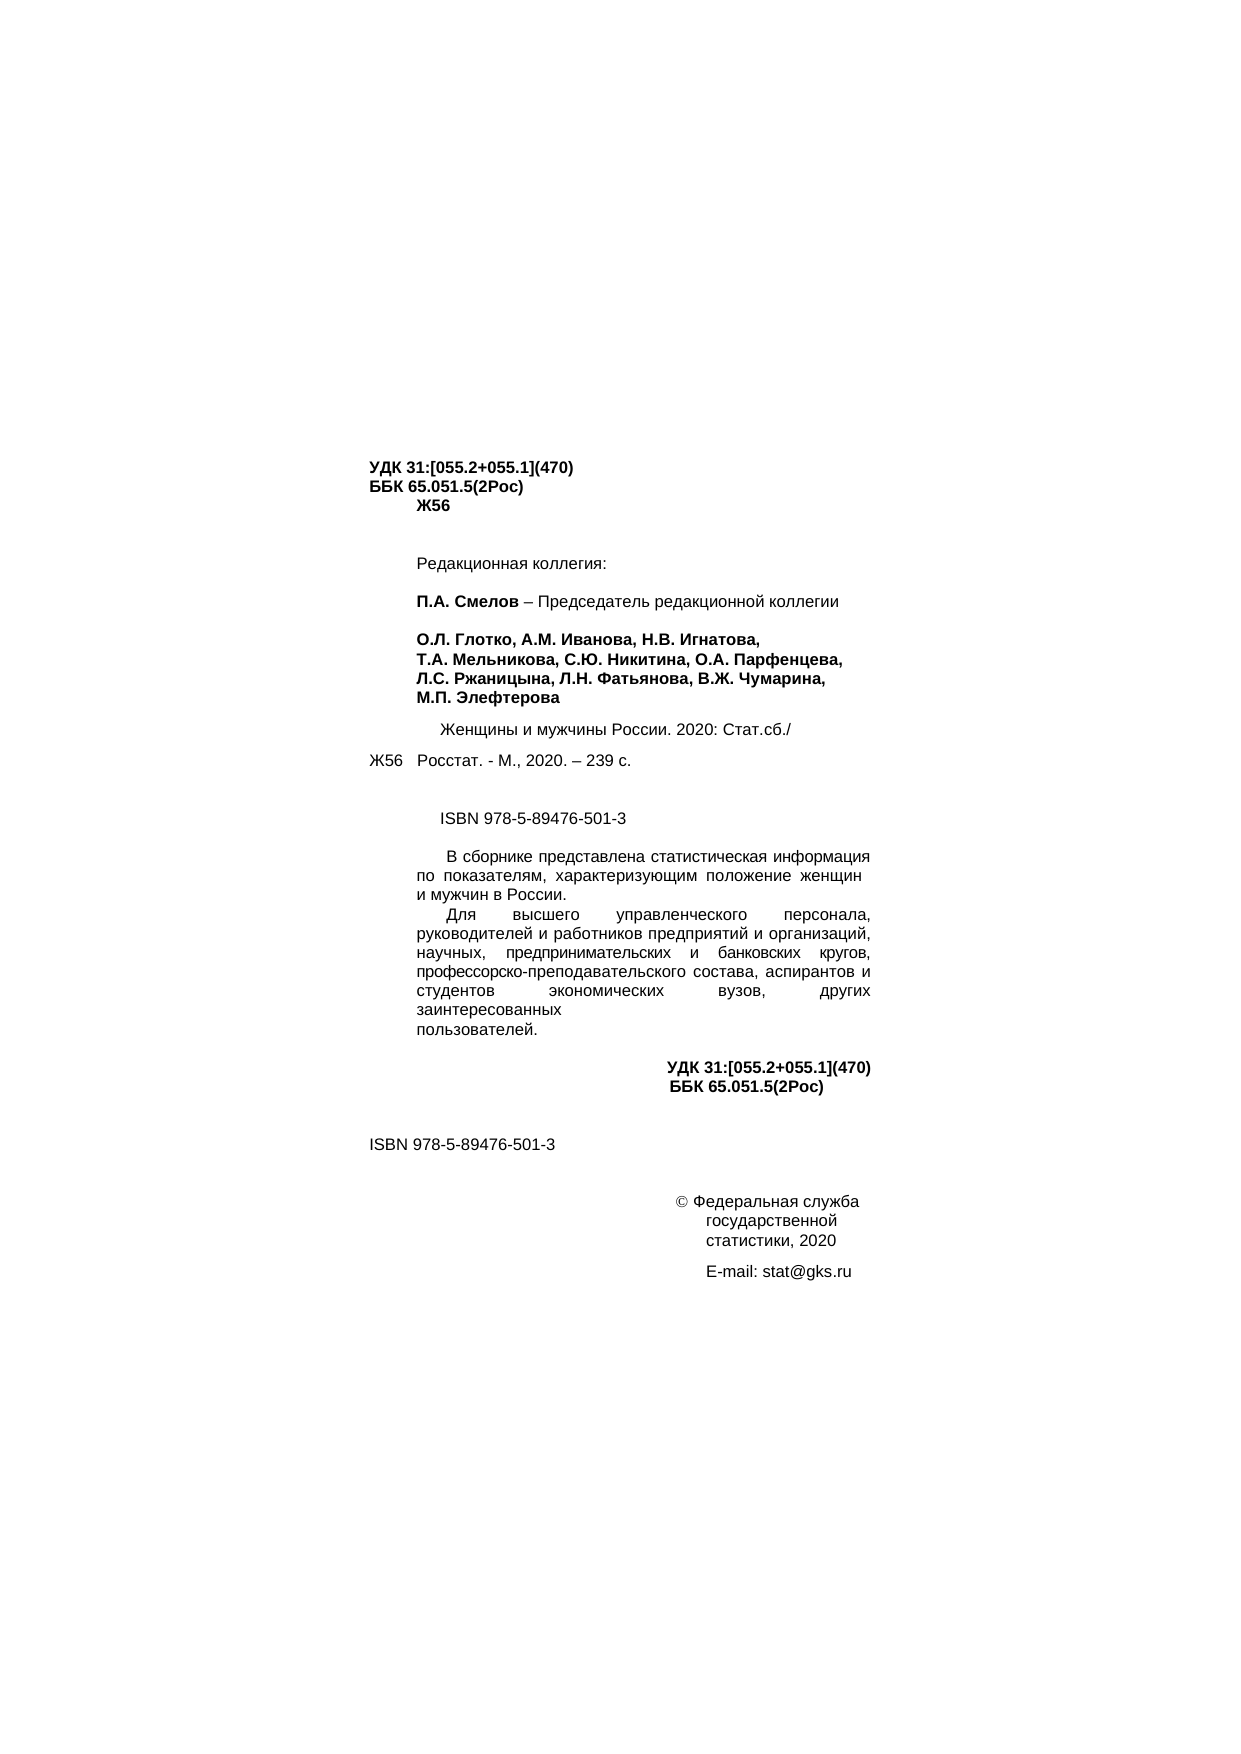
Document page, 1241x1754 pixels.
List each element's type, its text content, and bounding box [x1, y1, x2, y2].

text Редакционная коллегия: [416, 553, 871, 573]
text УДК 31:[055.2+055.1](470) [369, 458, 871, 477]
text Ж56 Росстат. - М., 2020. – 239 с. [369, 751, 871, 770]
text государственной [440, 1211, 871, 1230]
text М.П. Элефтерова [416, 688, 871, 707]
text П.А. Смелов – Председатель редакционной коллегии [416, 573, 871, 611]
text Женщины и мужчины России. 2020: Стат.сб./ [369, 719, 871, 738]
text ББК 65.051.5(2Рос) [369, 477, 871, 496]
subtitle Ж56 [416, 496, 871, 515]
text В сборнике представлена статистическая информация по показателям, характеризующим положение женщин и мужчин в России. [416, 847, 871, 904]
text О.Л. Глотко, А.М. Иванова, Н.В. Игнатова, Т.А. Мельникова, С.Ю. Никитина, О.А. Парфенцева, Л.С. Ржаницына, Л.Н. Фатьянова, В.Ж. Чумарина, [416, 630, 871, 688]
text E-mail: stat@gks.ru [440, 1262, 871, 1281]
text статистики, 2020 [440, 1230, 871, 1249]
subtitle ББК 65.051.5(2Рос) [369, 1077, 824, 1096]
text УДК 31:[055.2+055.1](470) [369, 1058, 871, 1077]
text ISBN 978-5-89476-501-3 [369, 1134, 871, 1153]
text Федеральная служба [369, 1192, 871, 1211]
text Для высшего управленческого персонала, руководителей и работников предприятий и организаций, научных, предпринимательских и банковских кругов, профессорско-преподавательского состава, аспирантов и студентов экономических вузов, других заинтересованных пользователей. [416, 904, 871, 1038]
text ISBN 978-5-89476-501-3 [369, 808, 871, 828]
